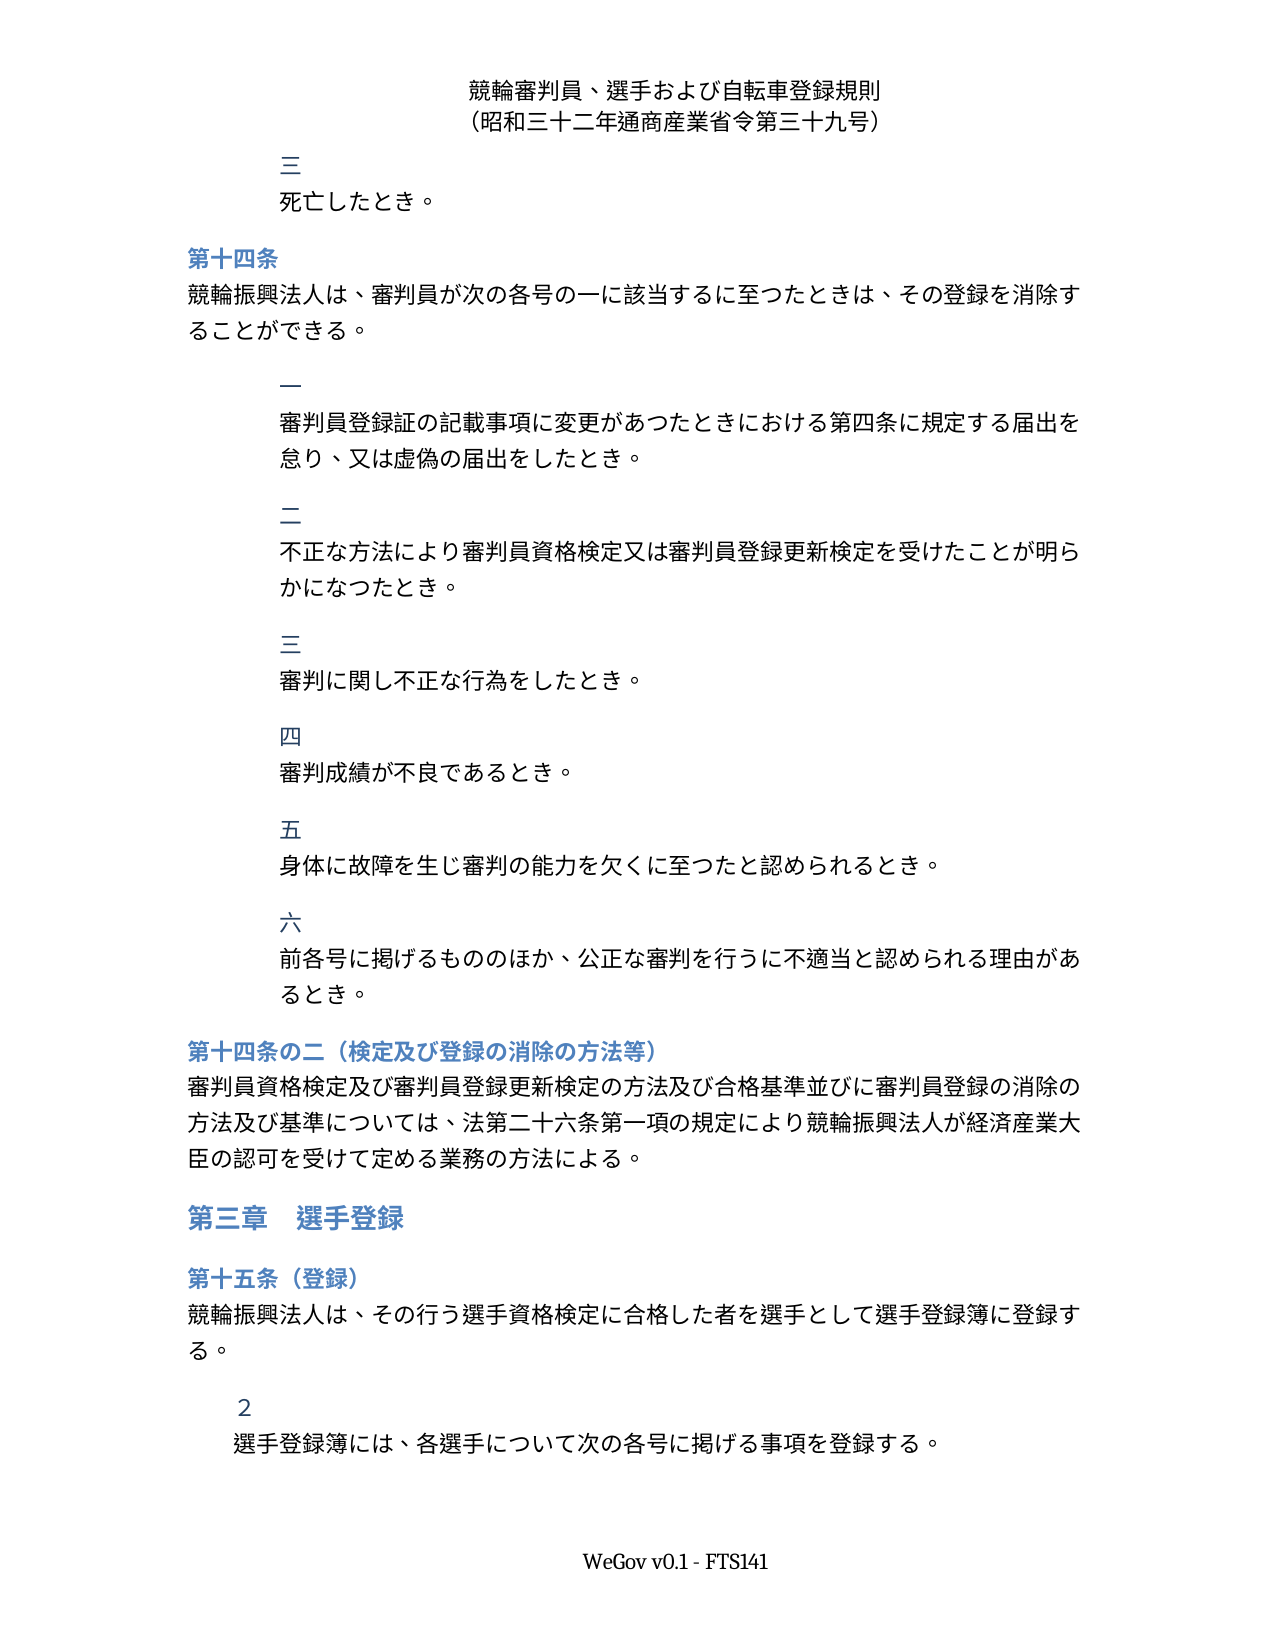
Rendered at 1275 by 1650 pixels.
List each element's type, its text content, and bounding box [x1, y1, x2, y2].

subtitle 五 [279, 814, 1087, 845]
subtitle ２ [233, 1392, 1087, 1423]
text 審判員登録証の記載事項に変更があつたときにおける第四条に規定する届出を怠り、又は虚偽の届出をしたとき。 [279, 407, 1087, 474]
subtitle 四 [279, 721, 1087, 753]
subtitle 六 [279, 907, 1087, 938]
text 競輪振興法人は、審判員が次の各号の一に該当するに至つたときは、その登録を消除することができる。 [187, 279, 1087, 346]
subtitle 三 [279, 150, 1087, 181]
text 審判員資格検定及び審判員登録更新検定の方法及び合格基準並びに審判員登録の消除の方法及び基準については、法第二十六条第一項の規定により競輪振興法人が経済産業大臣の認可を受けて定める業務の方法による。 [187, 1071, 1087, 1174]
subtitle 三 [279, 629, 1087, 660]
subtitle 第十四条 [187, 243, 1087, 274]
subtitle 第十四条の二（検定及び登録の消除の方法等） [187, 1035, 1087, 1067]
subtitle 一 [279, 371, 1087, 403]
text 死亡したとき。 [279, 186, 1087, 217]
text 選手登録簿には、各選手について次の各号に掲げる事項を登録する。 [233, 1428, 1087, 1459]
text 不正な方法により審判員資格検定又は審判員登録更新検定を受けたことが明らかになつたとき。 [279, 536, 1087, 603]
text 審判に関し不正な行為をしたとき。 [279, 664, 1087, 696]
text 審判成績が不良であるとき。 [279, 757, 1087, 788]
text 競輪振興法人は、その行う選手資格検定に合格した者を選手として選手登録簿に登録する。 [187, 1299, 1087, 1366]
subtitle 二 [279, 500, 1087, 531]
text 前各号に掲げるもののほか、公正な審判を行うに不適当と認められる理由があるとき。 [279, 943, 1087, 1010]
subtitle 第十五条（登録） [187, 1263, 1087, 1294]
subtitle 第三章 選手登録 [187, 1200, 1087, 1237]
text 身体に故障を生じ審判の能力を欠くに至つたと認められるとき。 [279, 850, 1087, 881]
